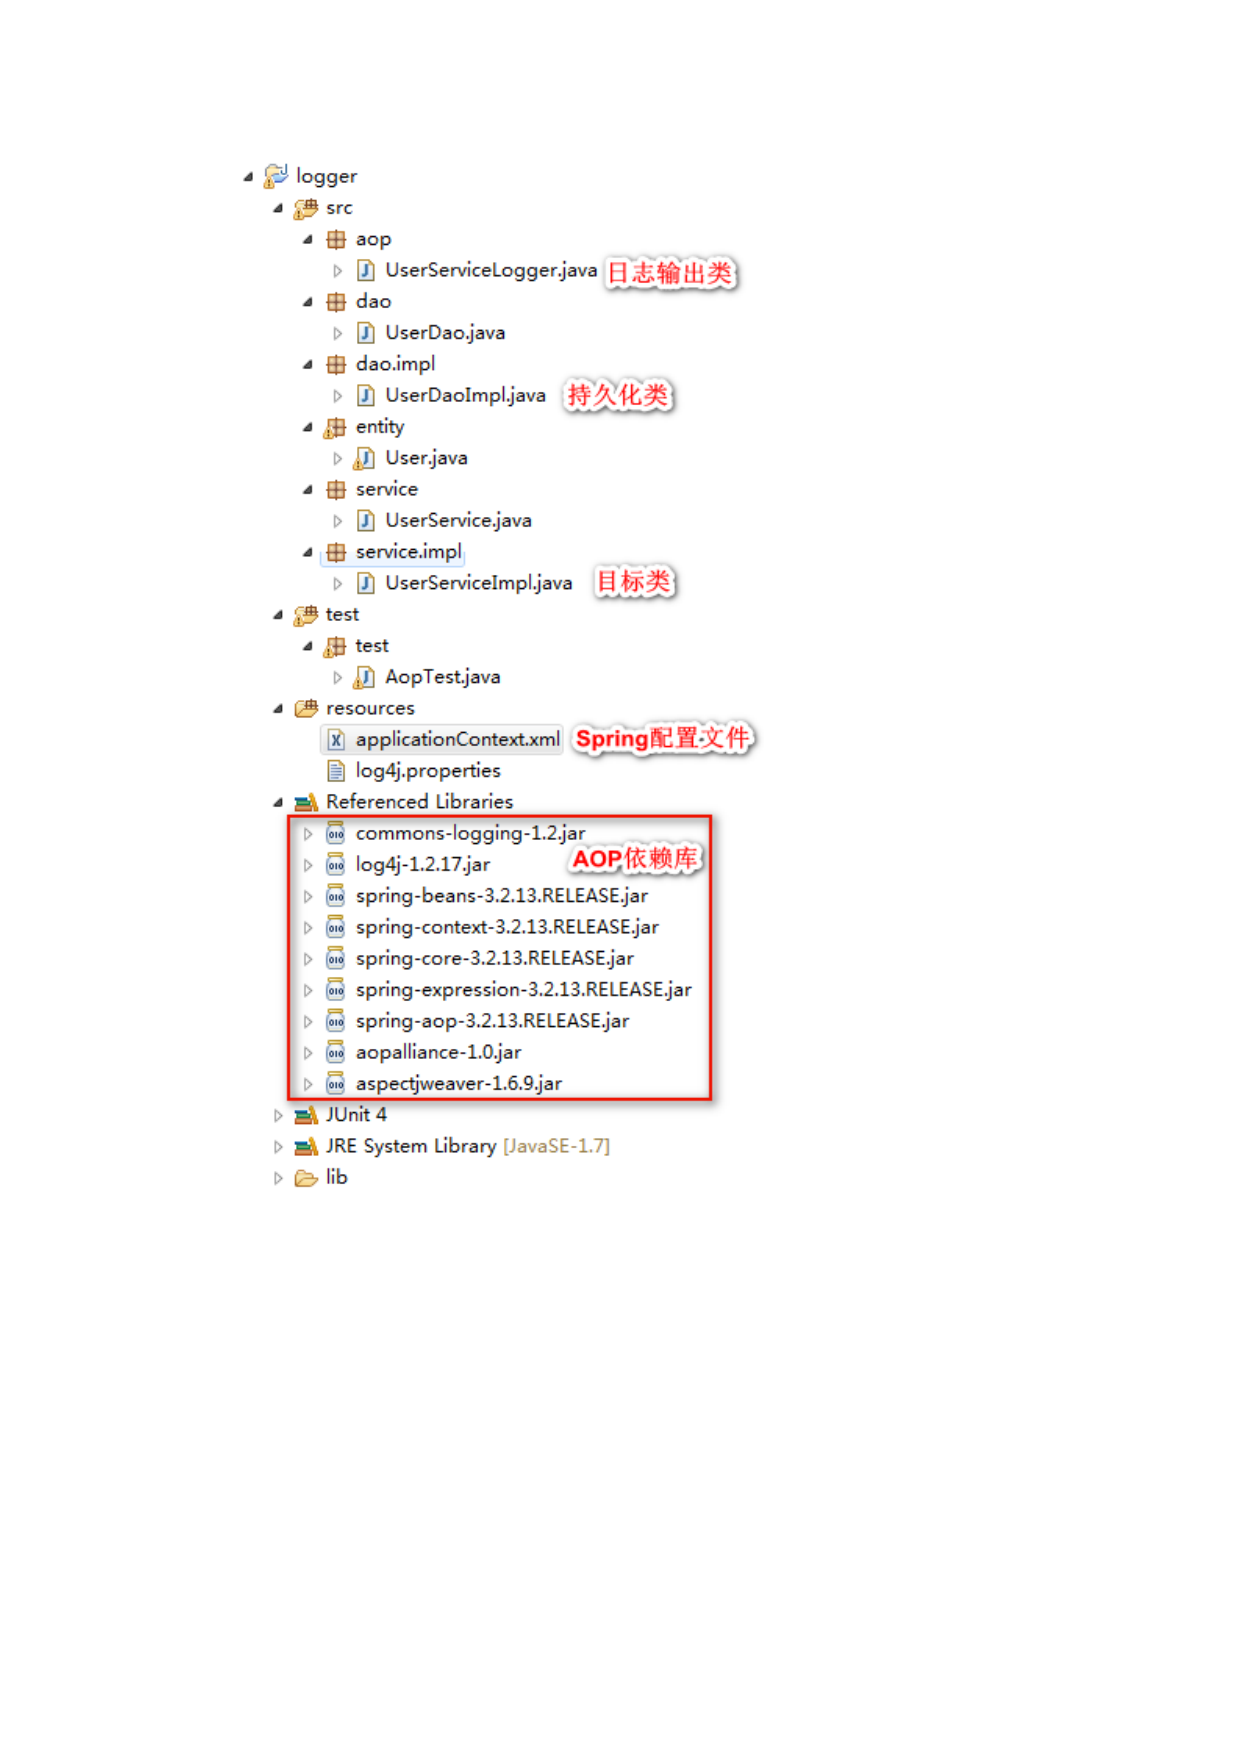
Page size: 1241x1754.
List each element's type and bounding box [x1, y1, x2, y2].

picture [231, 162, 764, 1195]
